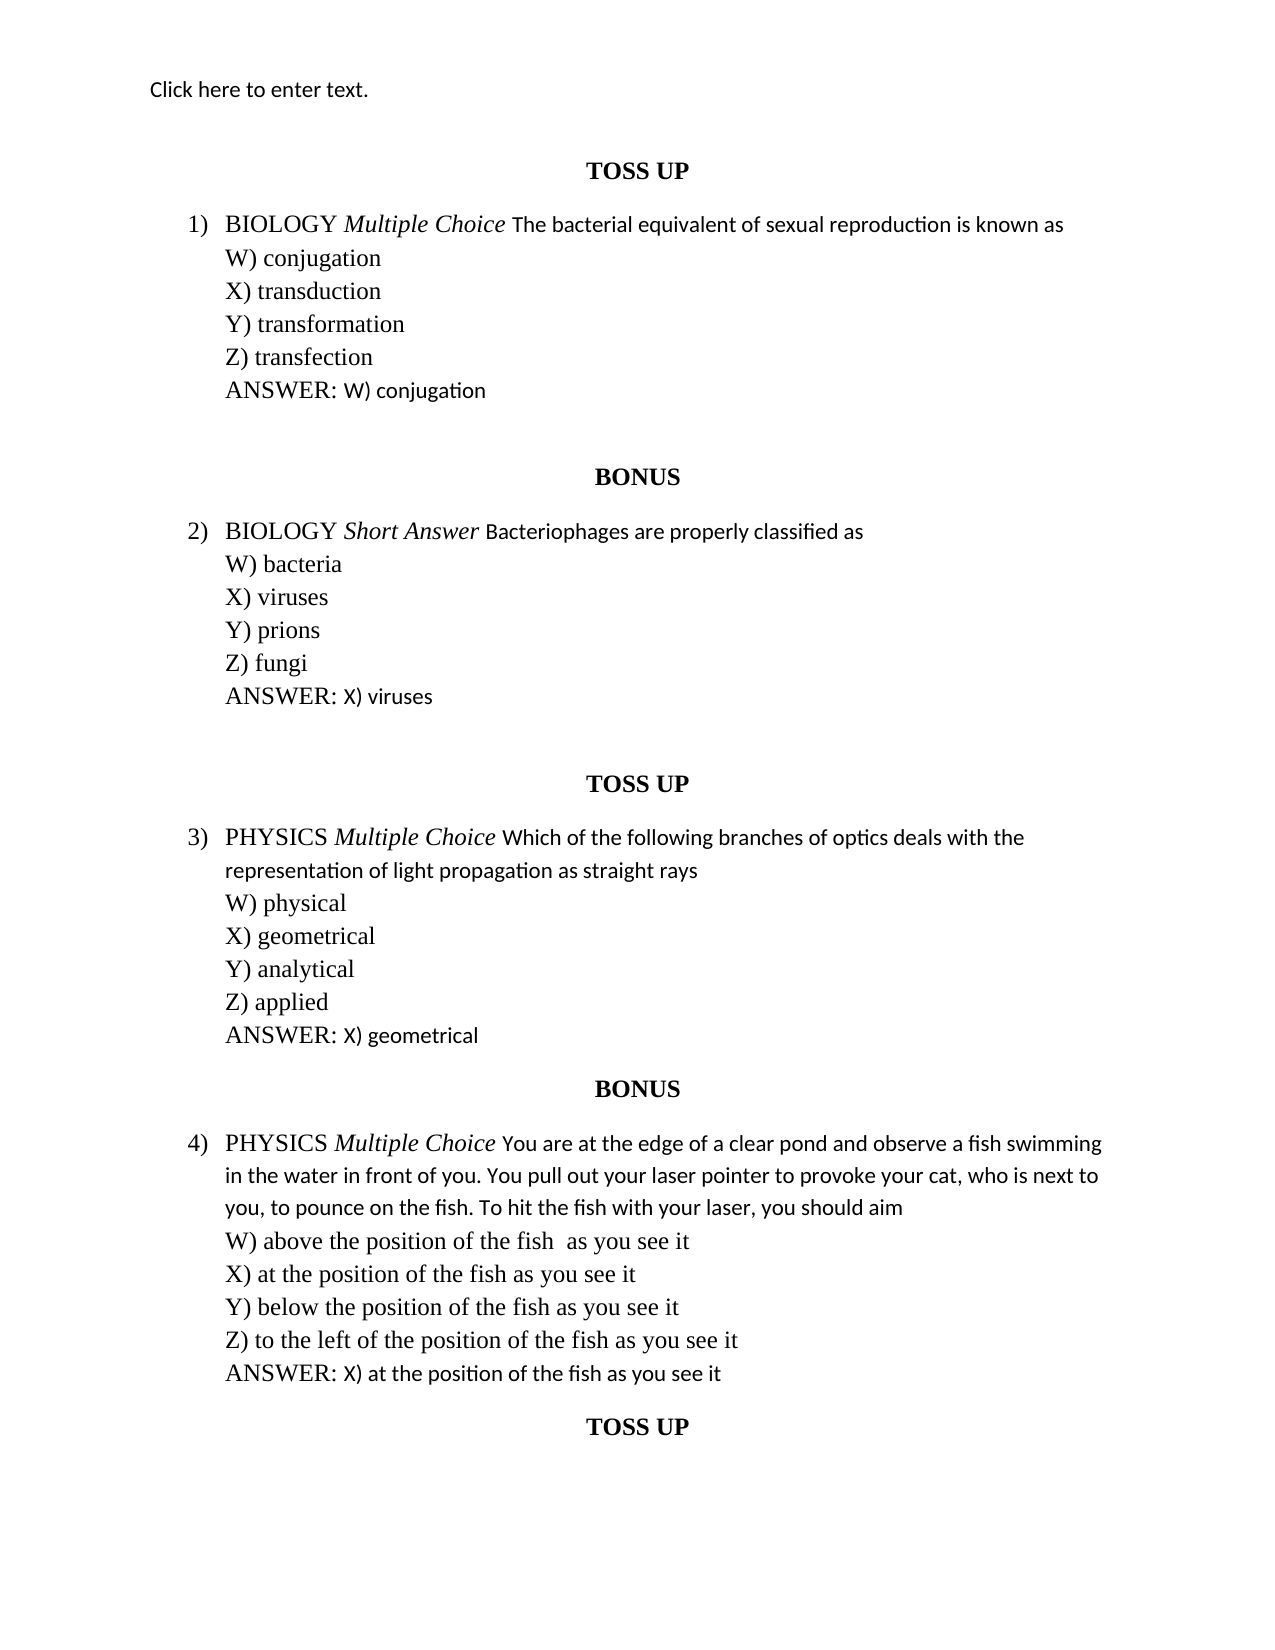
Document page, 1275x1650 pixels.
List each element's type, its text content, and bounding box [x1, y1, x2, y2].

text TOSS UP [150, 1412, 1125, 1441]
list X) transduction [225, 276, 1125, 305]
list Z) transfection ANSWER: [225, 342, 1125, 404]
text TOSS UP [150, 156, 1125, 184]
list Z) fungi ANSWER: [225, 648, 1125, 711]
list Y) analytical [225, 954, 1125, 983]
list Y) transformation [225, 309, 1125, 338]
text BONUS [150, 1074, 1125, 1103]
list Z) to the left of the position of the fish as you see it ANSWER: [225, 1325, 1125, 1387]
list Z) applied ANSWER: [225, 987, 1125, 1049]
text TOSS UP [150, 769, 1125, 797]
list X) viruses [225, 582, 1125, 611]
list PHYSICS W) physical [187, 822, 1125, 917]
list X) geometrical [225, 921, 1125, 950]
list BIOLOGY W) conjugation [187, 209, 1125, 272]
list X) at the position of the fish as you see it [225, 1259, 1125, 1288]
list PHYSICS W) above the position of the fish as you see it [187, 1128, 1125, 1254]
list BIOLOGY W) bacteria [187, 516, 1125, 578]
text BONUS [150, 462, 1125, 491]
list Y) below the position of the fish as you see it [225, 1292, 1125, 1321]
list Y) prions [225, 615, 1125, 644]
